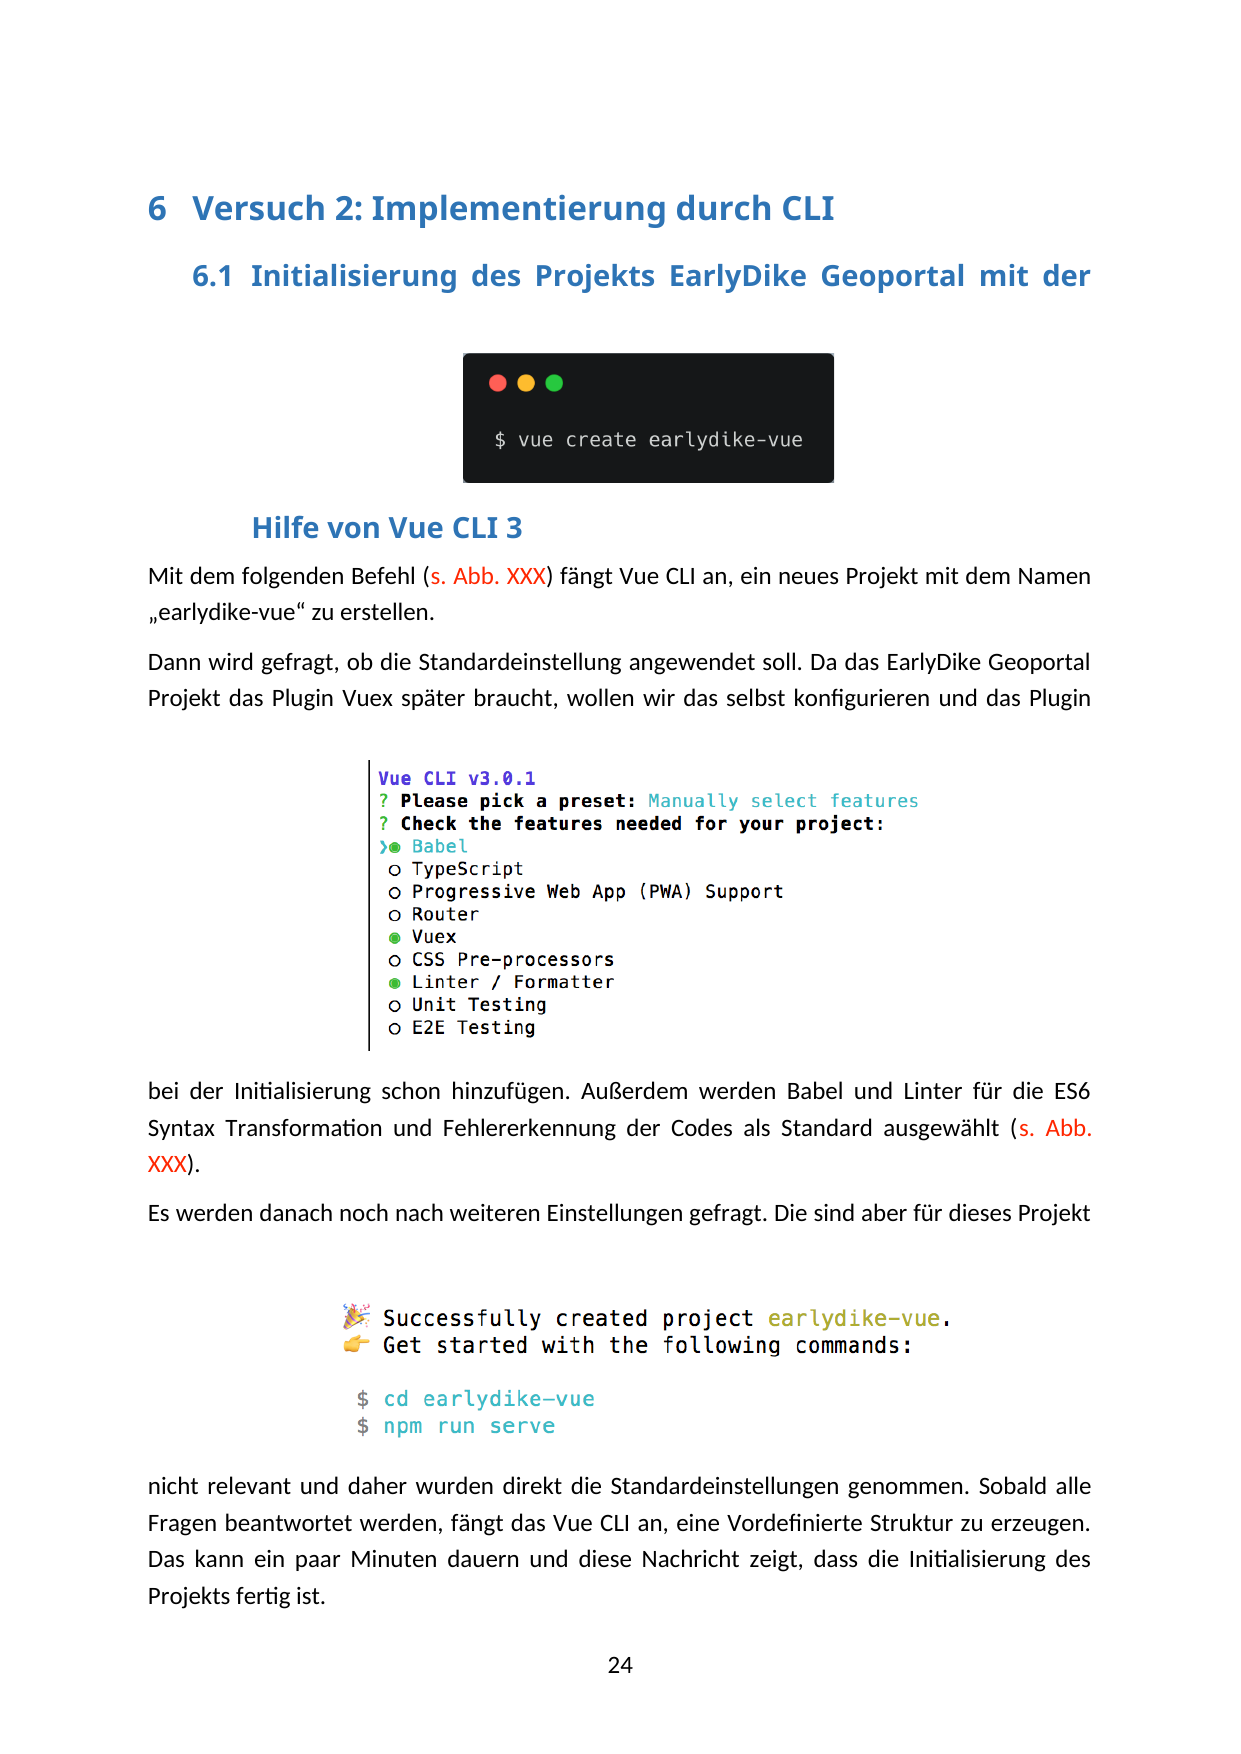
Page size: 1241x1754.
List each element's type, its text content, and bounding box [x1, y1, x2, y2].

picture [333, 1288, 964, 1446]
picture [368, 760, 929, 1051]
subtitle Initialisierung des Projekts EarlyDike Geoportal mit der Hilfe von Vue CLI 3 [192, 255, 1092, 547]
subtitle Versuch 2: Implementierung durch CLI [148, 185, 1092, 230]
text Mit dem folgenden Befehl (s. Abb. XXX) fängt Vue CLI an, ein neues Projekt mit dem Namen „earlydike-vue“ zu erstellen. [148, 560, 1092, 627]
picture [463, 353, 835, 483]
